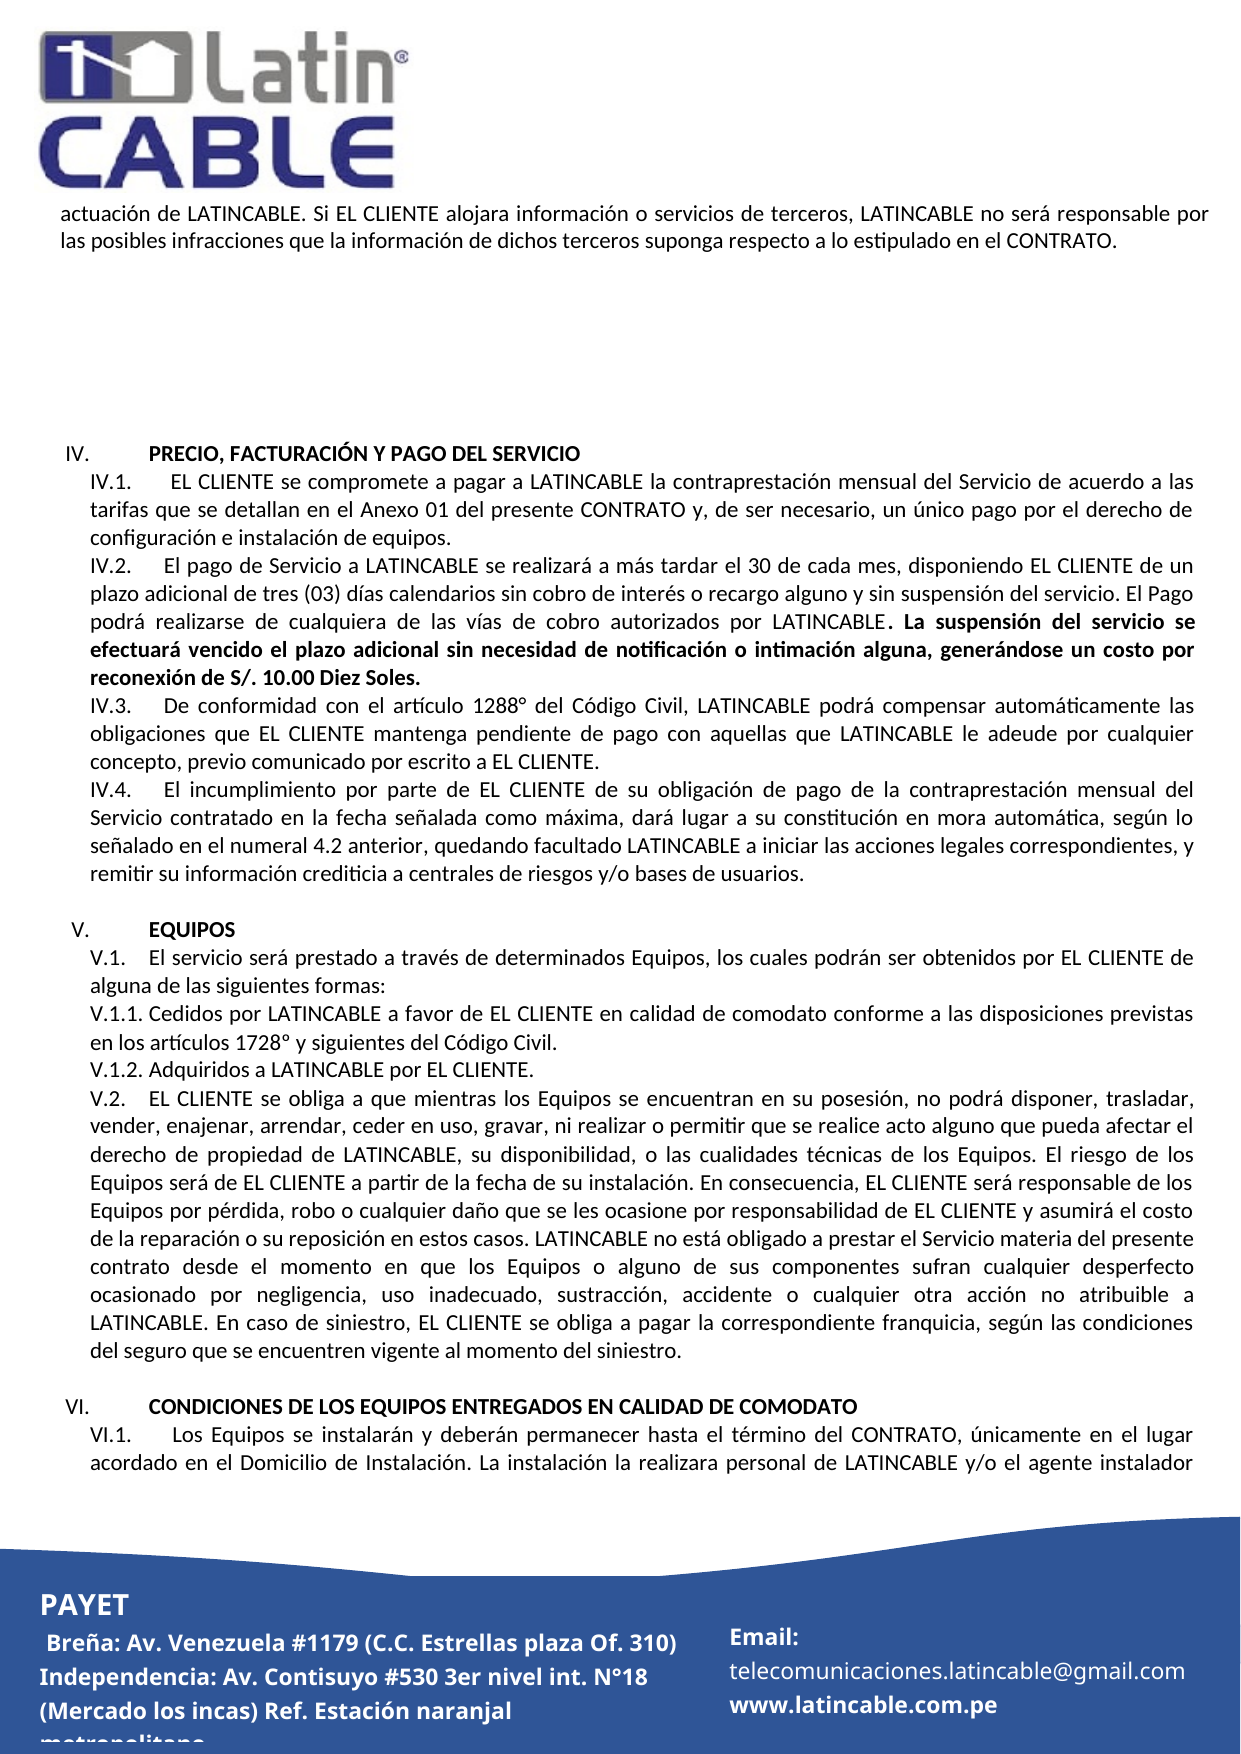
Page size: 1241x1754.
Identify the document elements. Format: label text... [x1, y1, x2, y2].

list De conformidad con el artículo 1288° del Código Civil, LATINCABLE podrá compensar automáticamente las obligaciones que EL CLIENTE mantenga pendiente de pago con aquellas que LATINCABLE le adeude por cualquier concepto, previo comunicado por escrito a EL CLIENTE. [90, 691, 1196, 775]
list CONDICIONES DE LOS EQUIPOS ENTREGADOS EN CALIDAD DE COMODATO [90, 1392, 1196, 1420]
picture [32, 26, 414, 192]
list EL CLIENTE se compromete a pagar a LATINCABLE la contraprestación mensual del Servicio de acuerdo a las tarifas que se detallan en el Anexo 01 del presente CONTRATO y, de ser necesario, un único pago por el derecho de configuración e instalación de equipos. [90, 467, 1196, 551]
list EQUIPOS [90, 916, 1196, 943]
list El pago de Servicio a LATINCABLE se realizará a más tardar el 30 de cada mes, disponiendo EL CLIENTE de un plazo adicional de tres (03) días calendarios sin cobro de interés o recargo alguno y sin suspensión del servicio. El Pago podrá realizarse de cualquiera de las vías de cobro autorizados por LATINCABLE. La suspensión del servicio se efectuará vencido el plazo adicional sin necesidad de notificación o intimación alguna, generándose un costo por reconexión de S/. 10.00 Diez Soles. [90, 551, 1196, 691]
list EL CLIENTE se obliga a que mientras los Equipos se encuentran en su posesión, no podrá disponer, trasladar, vender, enajenar, arrendar, ceder en uso, gravar, ni realizar o permitir que se realice acto alguno que pueda afectar el derecho de propiedad de LATINCABLE, su disponibilidad, o las cualidades técnicas de los Equipos. El riesgo de los Equipos será de EL CLIENTE a partir de la fecha de su instalación. En consecuencia, EL CLIENTE será responsable de los Equipos por pérdida, robo o cualquier daño que se les ocasione por responsabilidad de EL CLIENTE y asumirá el costo de la reparación o su reposición en estos casos. LATINCABLE no está obligado a prestar el Servicio materia del presente contrato desde el momento en que los Equipos o alguno de sus componentes sufran cualquier desperfecto ocasionado por negligencia, uso inadecuado, sustracción, accidente o cualquier otra acción no atribuible a LATINCABLE. En caso de siniestro, EL CLIENTE se obliga a pagar la correspondiente franquicia, según las condiciones del seguro que se encuentren vigente al momento del siniestro. [90, 1084, 1196, 1364]
list PRECIO, FACTURACIÓN Y PAGO DEL SERVICIO [90, 439, 1196, 467]
list El servicio será prestado a través de determinados Equipos, los cuales podrán ser obtenidos por EL CLIENTE de alguna de las siguientes formas: [90, 943, 1196, 999]
list El incumplimiento por parte de EL CLIENTE de su obligación de pago de la contraprestación mensual del Servicio contratado en la fecha señalada como máxima, dará lugar a su constitución en mora automática, según lo señalado en el numeral 4.2 anterior, quedando facultado LATINCABLE a iniciar las acciones legales correspondientes, y remitir su información crediticia a centrales de riesgos y/o bases de usuarios. [90, 775, 1196, 887]
list Adquiridos a LATINCABLE por EL CLIENTE. [90, 1056, 1196, 1084]
list Cedidos por LATINCABLE a favor de EL CLIENTE en calidad de comodato conforme a las disposiciones previstas en los artículos 1728º y siguientes del Código Civil. [90, 999, 1196, 1056]
